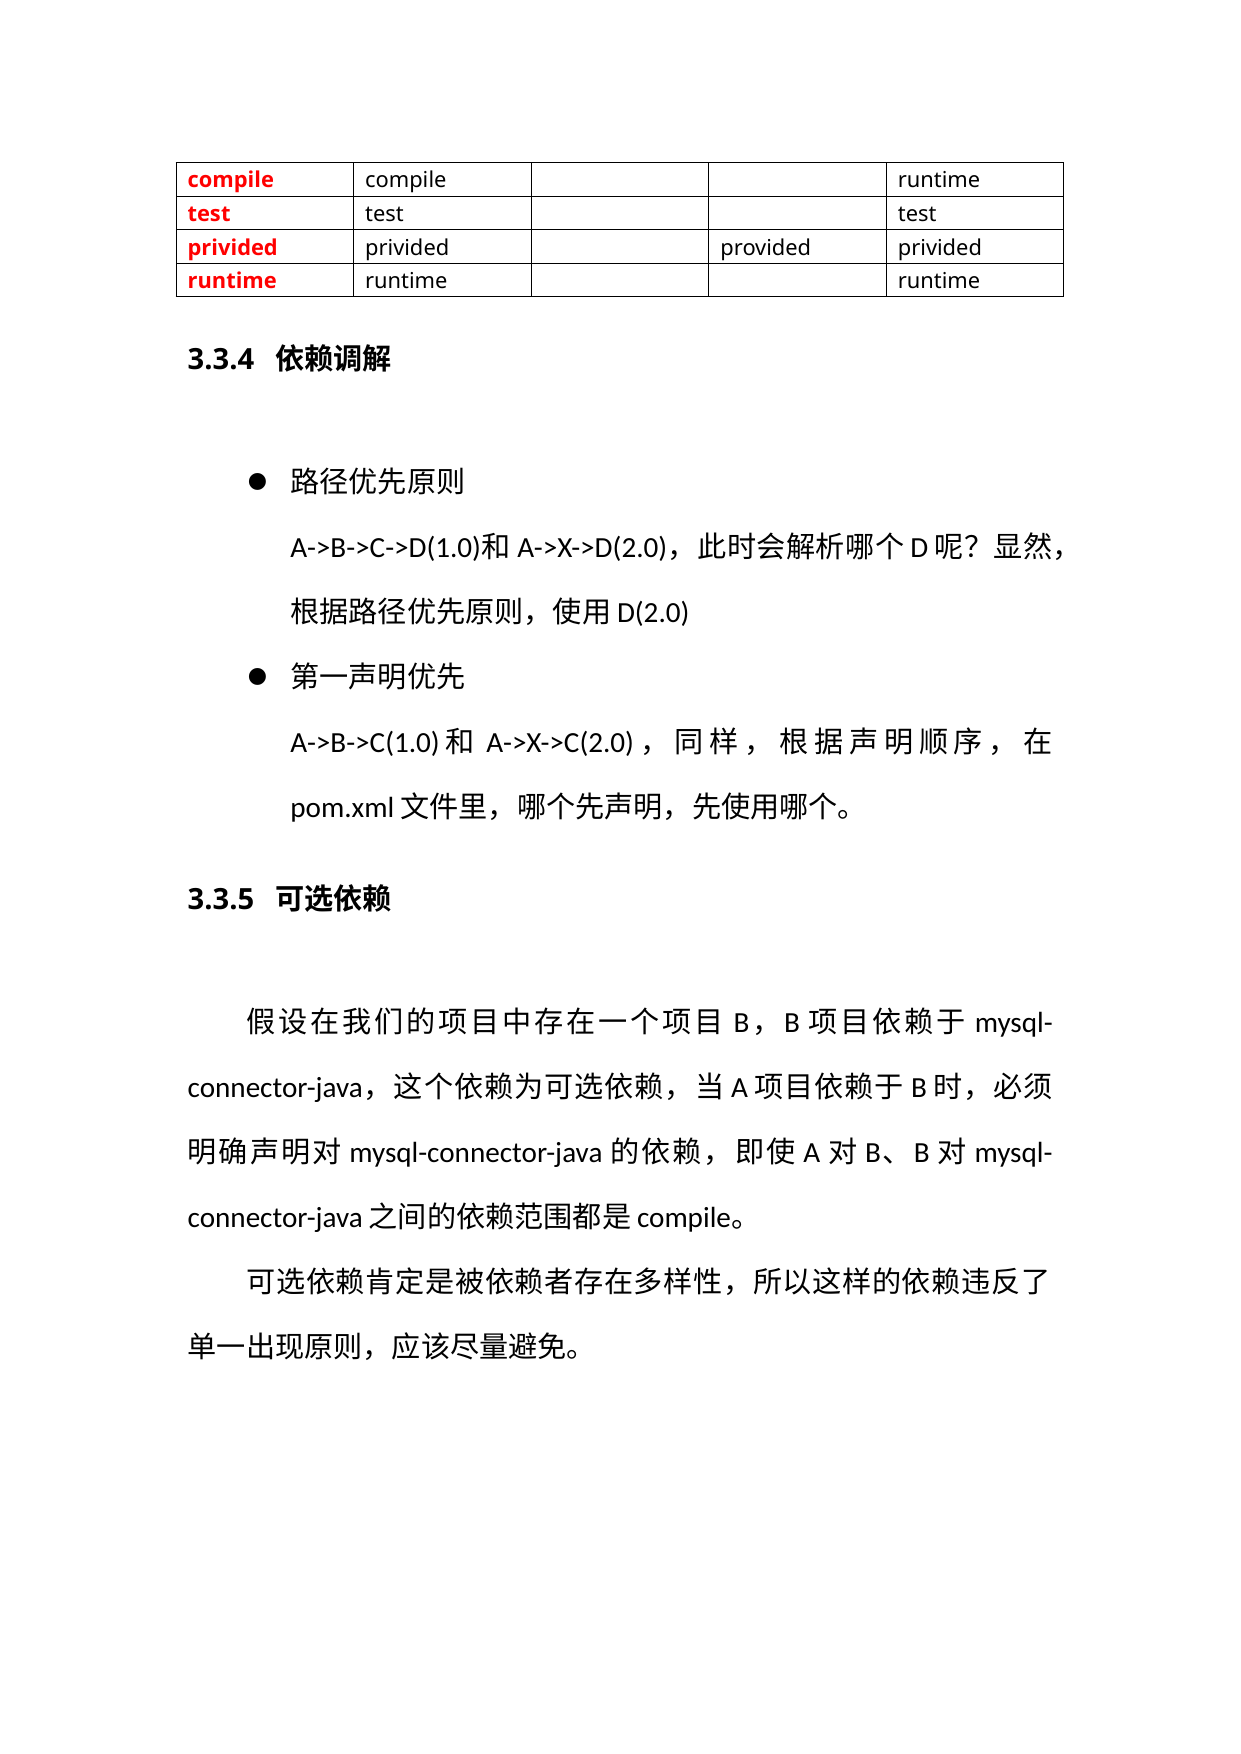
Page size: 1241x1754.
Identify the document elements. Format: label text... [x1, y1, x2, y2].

list A->B->C(1.0)和A->X->C(2.0)，同样，根据声明顺序，在pom.xml文件里，哪个先声明，先使用哪个。 [290, 707, 1053, 837]
table_cell runtime [887, 163, 1063, 196]
table_cell runtime [177, 264, 353, 296]
table_cell test [887, 197, 1063, 229]
list A->B->C->D(1.0)和A->X->D(2.0)，此时会解析哪个D呢？显然，根据路径优先原则，使用D(2.0) [290, 512, 1053, 642]
table_cell privided [354, 230, 531, 263]
table_cell [709, 264, 886, 296]
table_cell privided [887, 230, 1063, 263]
text 可选依赖肯定是被依赖者存在多样性，所以这样的依赖违反了单一出现原则，应该尽量避免。 [187, 1247, 1053, 1377]
table_cell compile [177, 163, 353, 196]
table_cell [532, 197, 708, 229]
table_cell provided [709, 230, 886, 263]
subtitle 依赖调解 [187, 324, 1053, 389]
table_cell runtime [354, 264, 531, 296]
list 第一声明优先 [246, 642, 1053, 707]
table_cell [709, 197, 886, 229]
table_cell runtime [887, 264, 1063, 296]
table_cell [532, 163, 708, 196]
list 路径优先原则 [246, 447, 1053, 512]
text 假设在我们的项目中存在一个项目B，B项目依赖于mysql-connector-java，这个依赖为可选依赖，当A项目依赖于B时，必须明确声明对mysql-connector-java的依赖，即使A对B、B对mysql-connector-java之间的依赖范围都是compile。 [187, 987, 1053, 1247]
subtitle 可选依赖 [187, 864, 1053, 929]
table_cell privided [177, 230, 353, 263]
table_cell [709, 163, 886, 196]
table_cell test [354, 197, 531, 229]
table_cell test [177, 197, 353, 229]
table_cell compile [354, 163, 531, 196]
table_cell [532, 230, 708, 263]
table_cell [532, 264, 708, 296]
